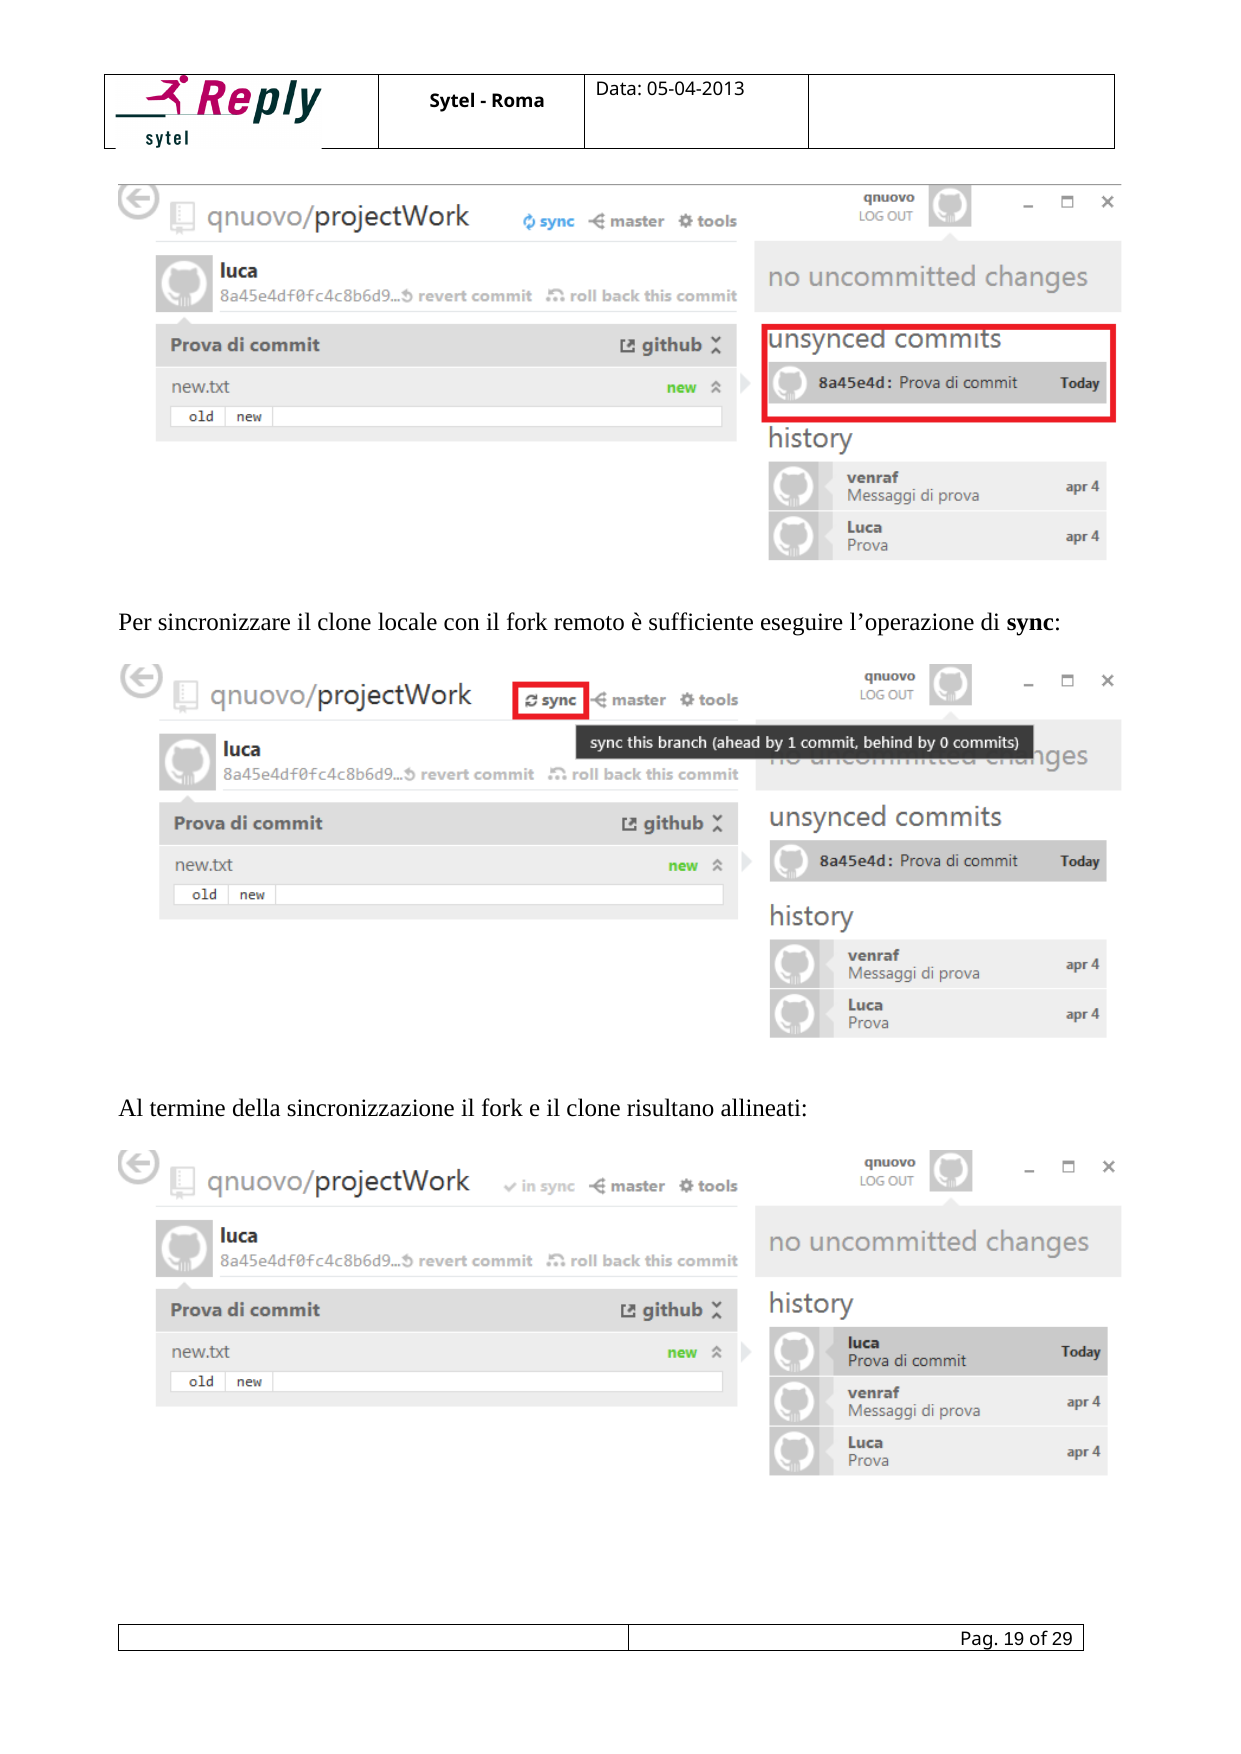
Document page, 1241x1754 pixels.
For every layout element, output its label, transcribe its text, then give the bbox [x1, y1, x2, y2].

text Per sincronizzare il clone locale con il fork remoto è sufficiente eseguire l’operazione di sync: [118, 607, 1122, 636]
picture [118, 184, 1122, 578]
text Al termine della sincronizzazione il fork e il clone risultano allineati: [118, 1093, 1122, 1122]
picture [115, 75, 322, 149]
picture [118, 1150, 1122, 1485]
picture [118, 664, 1122, 1065]
